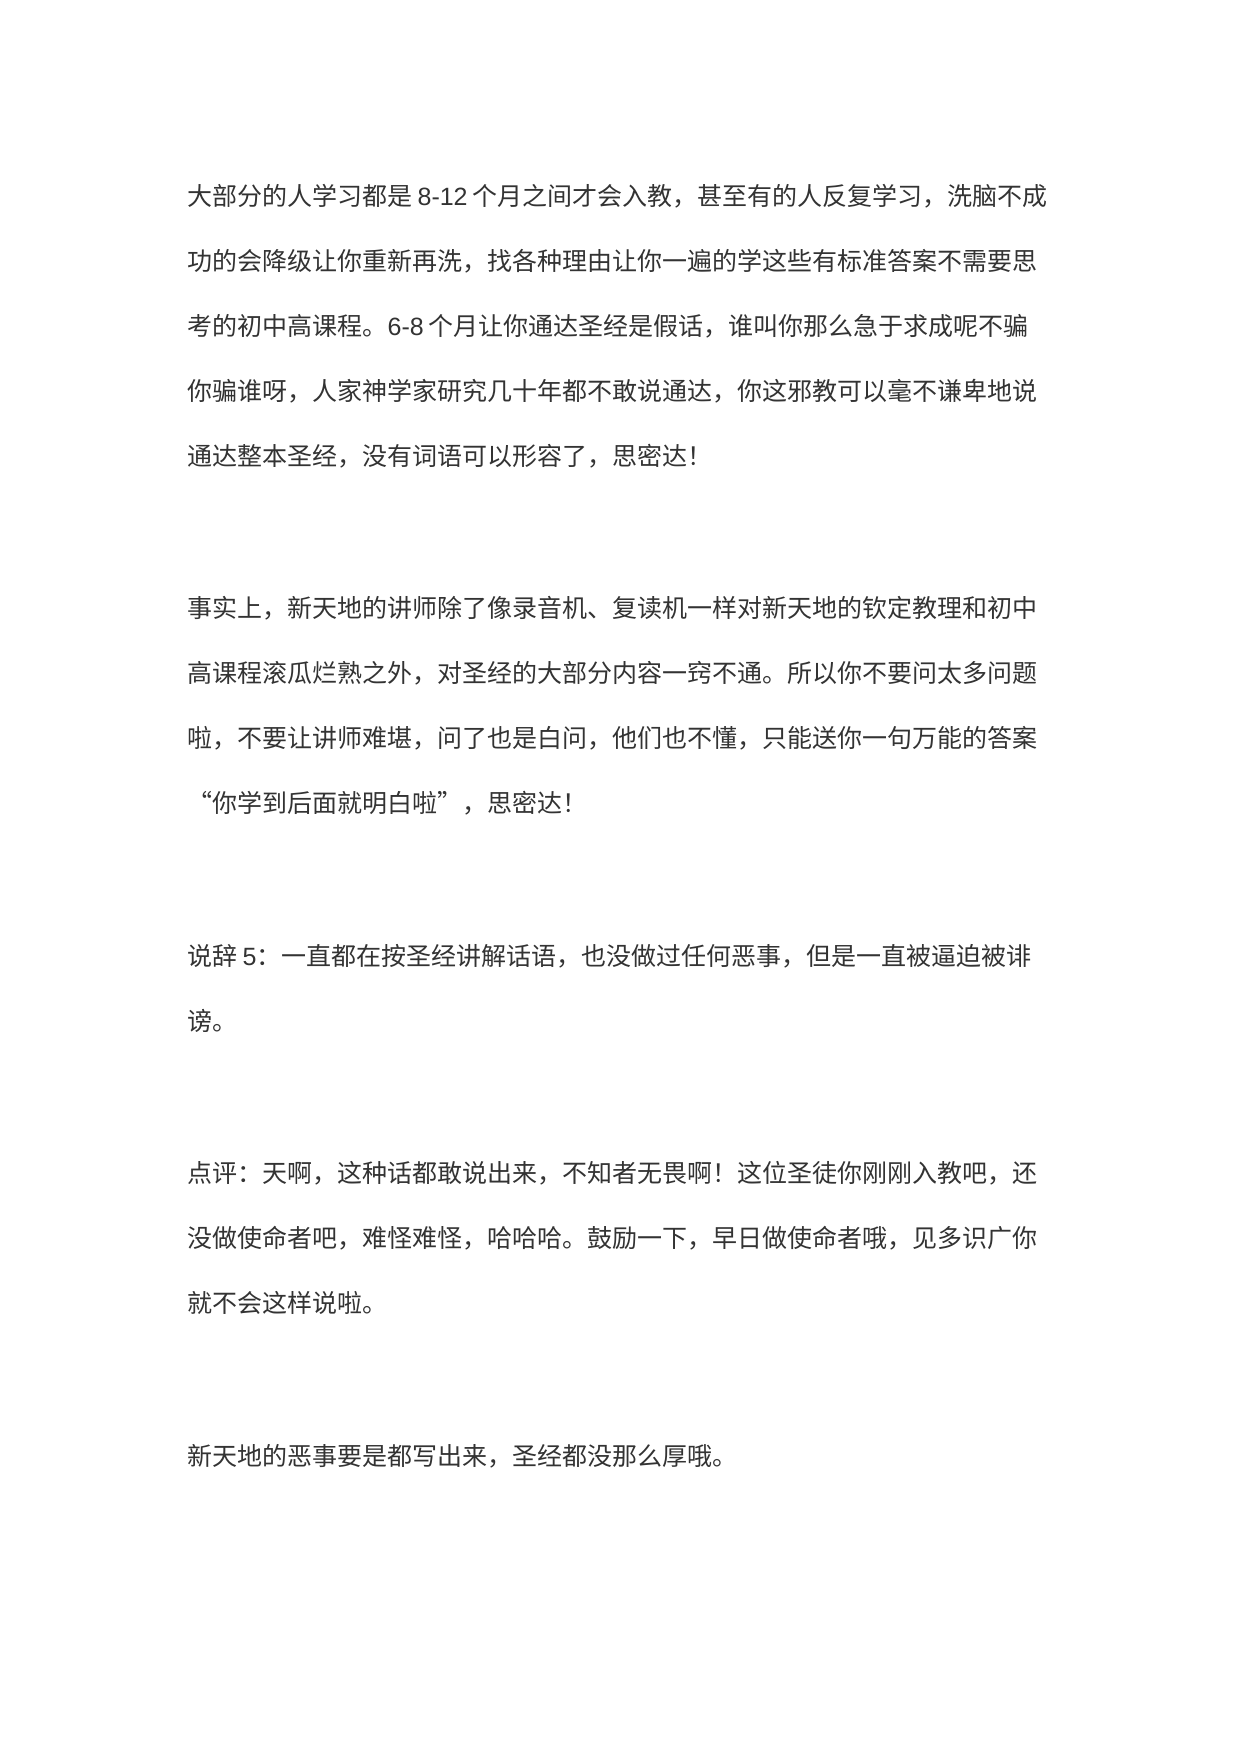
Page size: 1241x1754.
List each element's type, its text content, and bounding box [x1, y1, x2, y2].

text 说辞5：一直都在按圣经讲解话语，也没做过任何恶事，但是一直被逼迫被诽谤。 [187, 922, 1053, 1052]
text 大部分的人学习都是8-12个月之间才会入教，甚至有的人反复学习，洗脑不成功的会降级让你重新再洗，找各种理由让你一遍的学这些有标准答案不需要思考的初中高课程。6-8个月让你通达圣经是假话，谁叫你那么急于求成呢不骗你骗谁呀，人家神学家研究几十年都不敢说通达，你这邪教可以毫不谦卑地说通达整本圣经，没有词语可以形容了，思密达！ [187, 162, 1053, 487]
text 新天地的恶事要是都写出来，圣经都没那么厚哦。 [187, 1422, 1053, 1487]
text 事实上，新天地的讲师除了像录音机、复读机一样对新天地的钦定教理和初中高课程滚瓜烂熟之外，对圣经的大部分内容一窍不通。所以你不要问太多问题啦，不要让讲师难堪，问了也是白问，他们也不懂，只能送你一句万能的答案“你学到后面就明白啦”，思密达！ [187, 574, 1053, 834]
text 点评：天啊，这种话都敢说出来，不知者无畏啊！这位圣徒你刚刚入教吧，还没做使命者吧，难怪难怪，哈哈哈。鼓励一下，早日做使命者哦，见多识广你就不会这样说啦。 [187, 1139, 1053, 1334]
